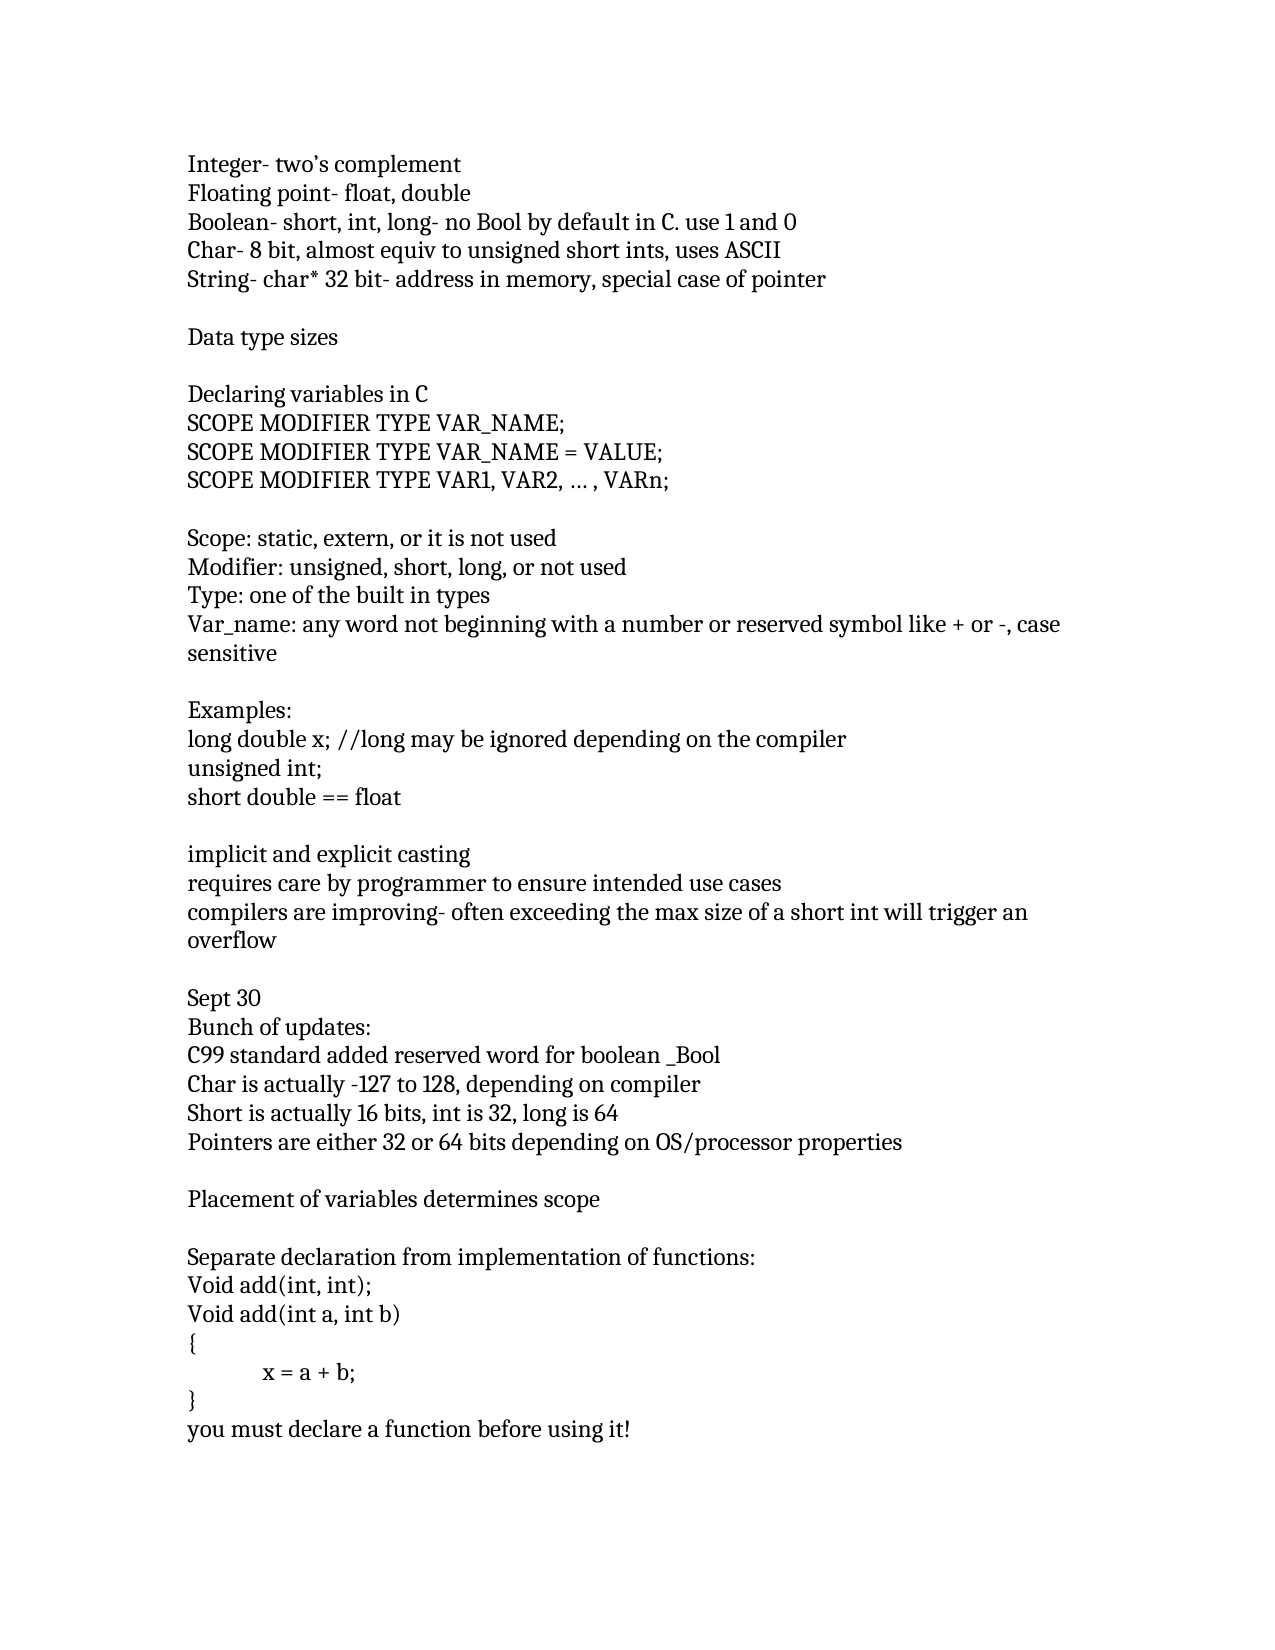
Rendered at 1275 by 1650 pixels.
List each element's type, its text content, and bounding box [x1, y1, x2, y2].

text Declaring variables in C [187, 380, 1087, 409]
text Modifier: unsigned, short, long, or not used [187, 552, 1087, 581]
text Void add(int a, int b) [187, 1300, 1087, 1329]
text Boolean- short, int, long- no Bool by default in C. use 1 and 0 [187, 207, 1087, 236]
text Bunch of updates: [187, 1012, 1087, 1041]
text compilers are improving- often exceeding the max size of a short int will trigger an overflow [187, 897, 1087, 955]
text Char- 8 bit, almost equiv to unsigned short ints, uses ASCII [187, 236, 1087, 265]
text Char is actually -127 to 128, depending on compiler [187, 1070, 1087, 1099]
text Placement of variables determines scope [187, 1185, 1087, 1214]
text C99 standard added reserved word for boolean _Bool [187, 1041, 1087, 1070]
text short double == float [187, 782, 1087, 811]
text Short is actually 16 bits, int is 32, long is 64 [187, 1099, 1087, 1127]
text Sept 30 [187, 984, 1087, 1012]
text x = a + b; [187, 1357, 1087, 1386]
text Type: one of the built in types [187, 581, 1087, 610]
text you must declare a function before using it! [187, 1415, 1087, 1444]
text SCOPE MODIFIER TYPE VAR_NAME = VALUE; [187, 437, 1087, 466]
text SCOPE MODIFIER TYPE VAR_NAME; [187, 409, 1087, 437]
text } [187, 1386, 1087, 1415]
text Scope: static, extern, or it is not used [187, 524, 1087, 552]
text SCOPE MODIFIER TYPE VAR1, VAR2, … , VARn; [187, 466, 1087, 495]
text Var_name: any word not beginning with a number or reserved symbol like + or -, case sensitive [187, 610, 1087, 667]
text String- char* 32 bit- address in memory, special case of pointer [187, 265, 1087, 294]
text long double x; //long may be ignored depending on the compiler [187, 725, 1087, 754]
text requires care by programmer to ensure intended use cases [187, 869, 1087, 897]
text Void add(int, int); [187, 1271, 1087, 1300]
text Integer- two’s complement [187, 150, 1087, 179]
text unsigned int; [187, 754, 1087, 782]
text Data type sizes [187, 322, 1087, 351]
text Examples: [187, 696, 1087, 725]
text Floating point- float, double [187, 179, 1087, 207]
text Separate declaration from implementation of functions: [187, 1242, 1087, 1271]
text Pointers are either 32 or 64 bits depending on OS/processor properties [187, 1127, 1087, 1156]
text { [187, 1329, 1087, 1357]
text implicit and explicit casting [187, 840, 1087, 869]
